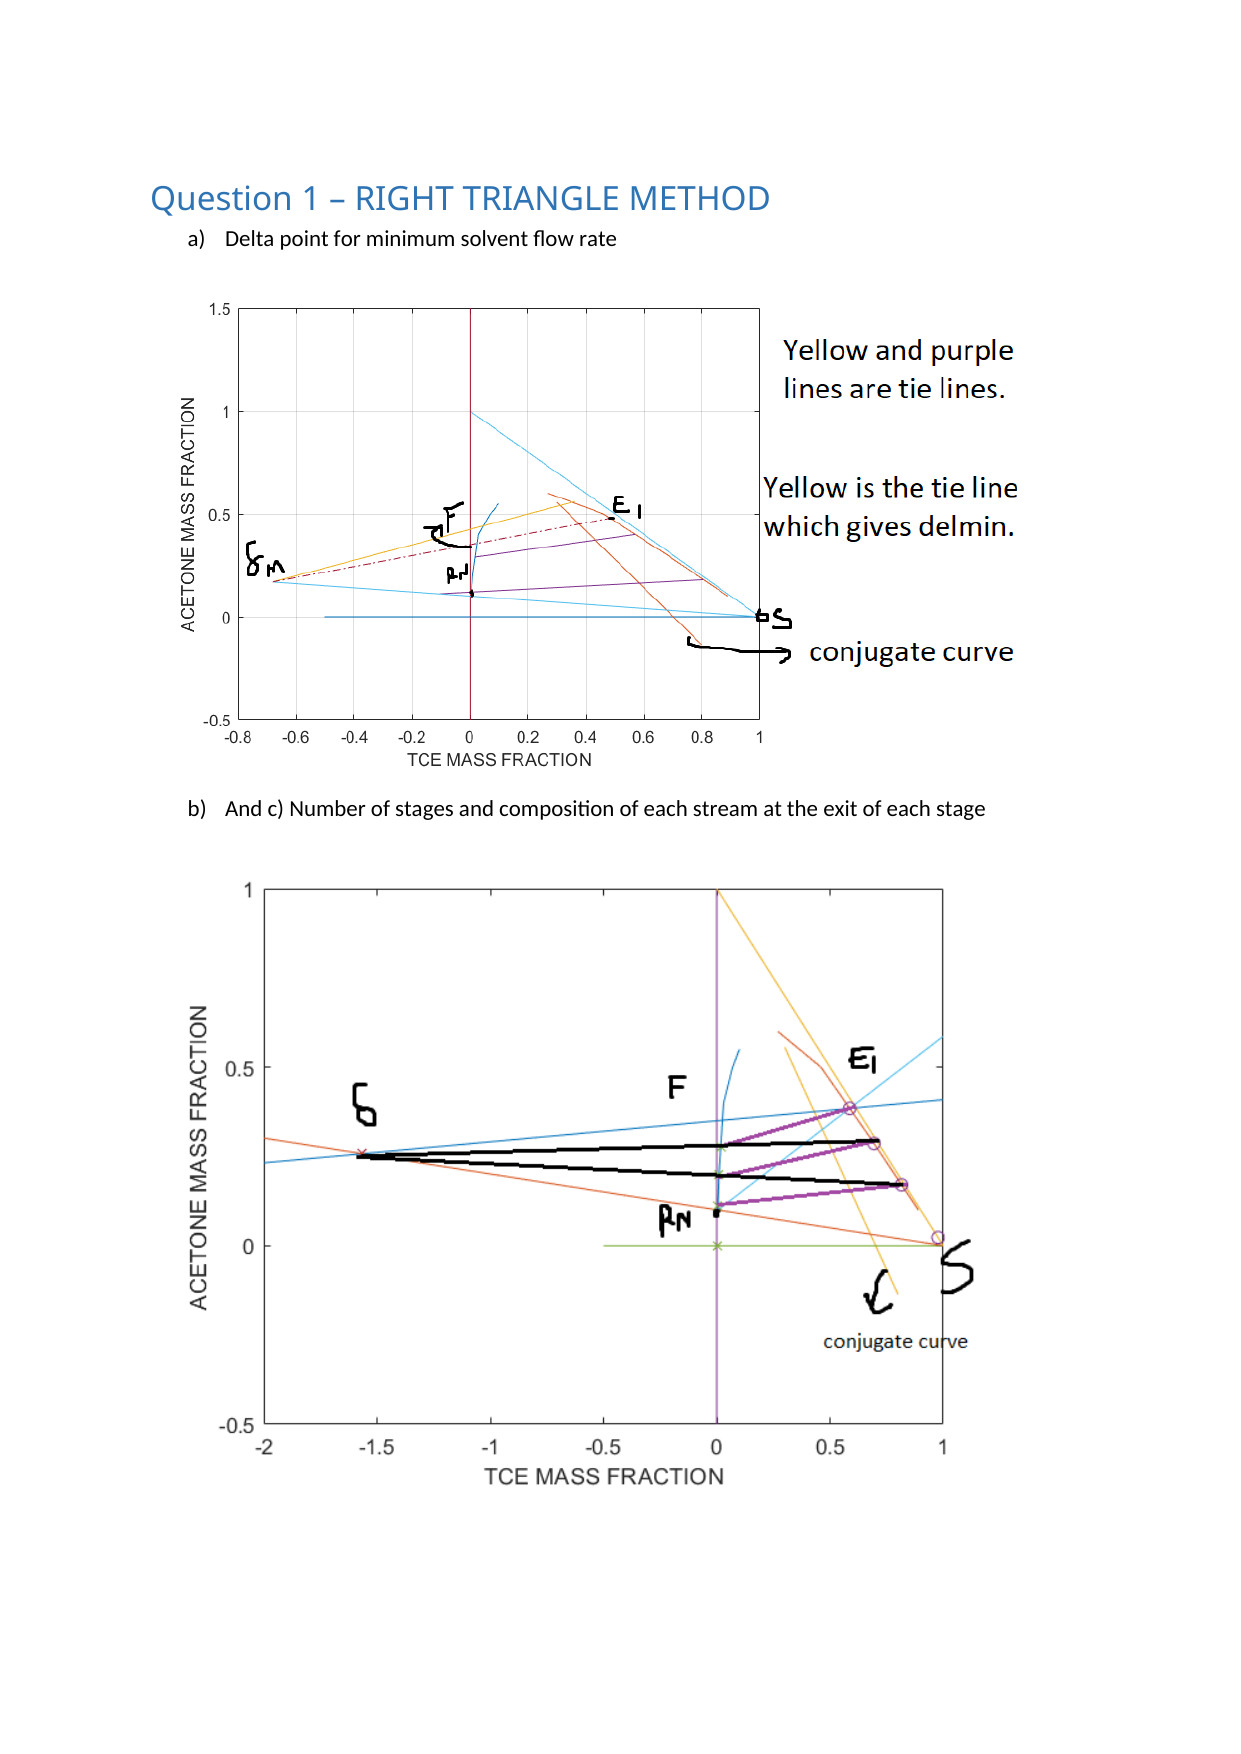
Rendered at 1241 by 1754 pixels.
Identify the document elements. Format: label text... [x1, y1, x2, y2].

picture [150, 270, 1091, 775]
subtitle Question 1 – RIGHT TRIANGLE METHOD [150, 175, 1090, 220]
list Delta point for minimum solvent flow rate [187, 224, 1090, 252]
picture [150, 840, 1025, 1497]
list And c) Number of stages and composition of each stream at the exit of each stage [187, 794, 1090, 822]
